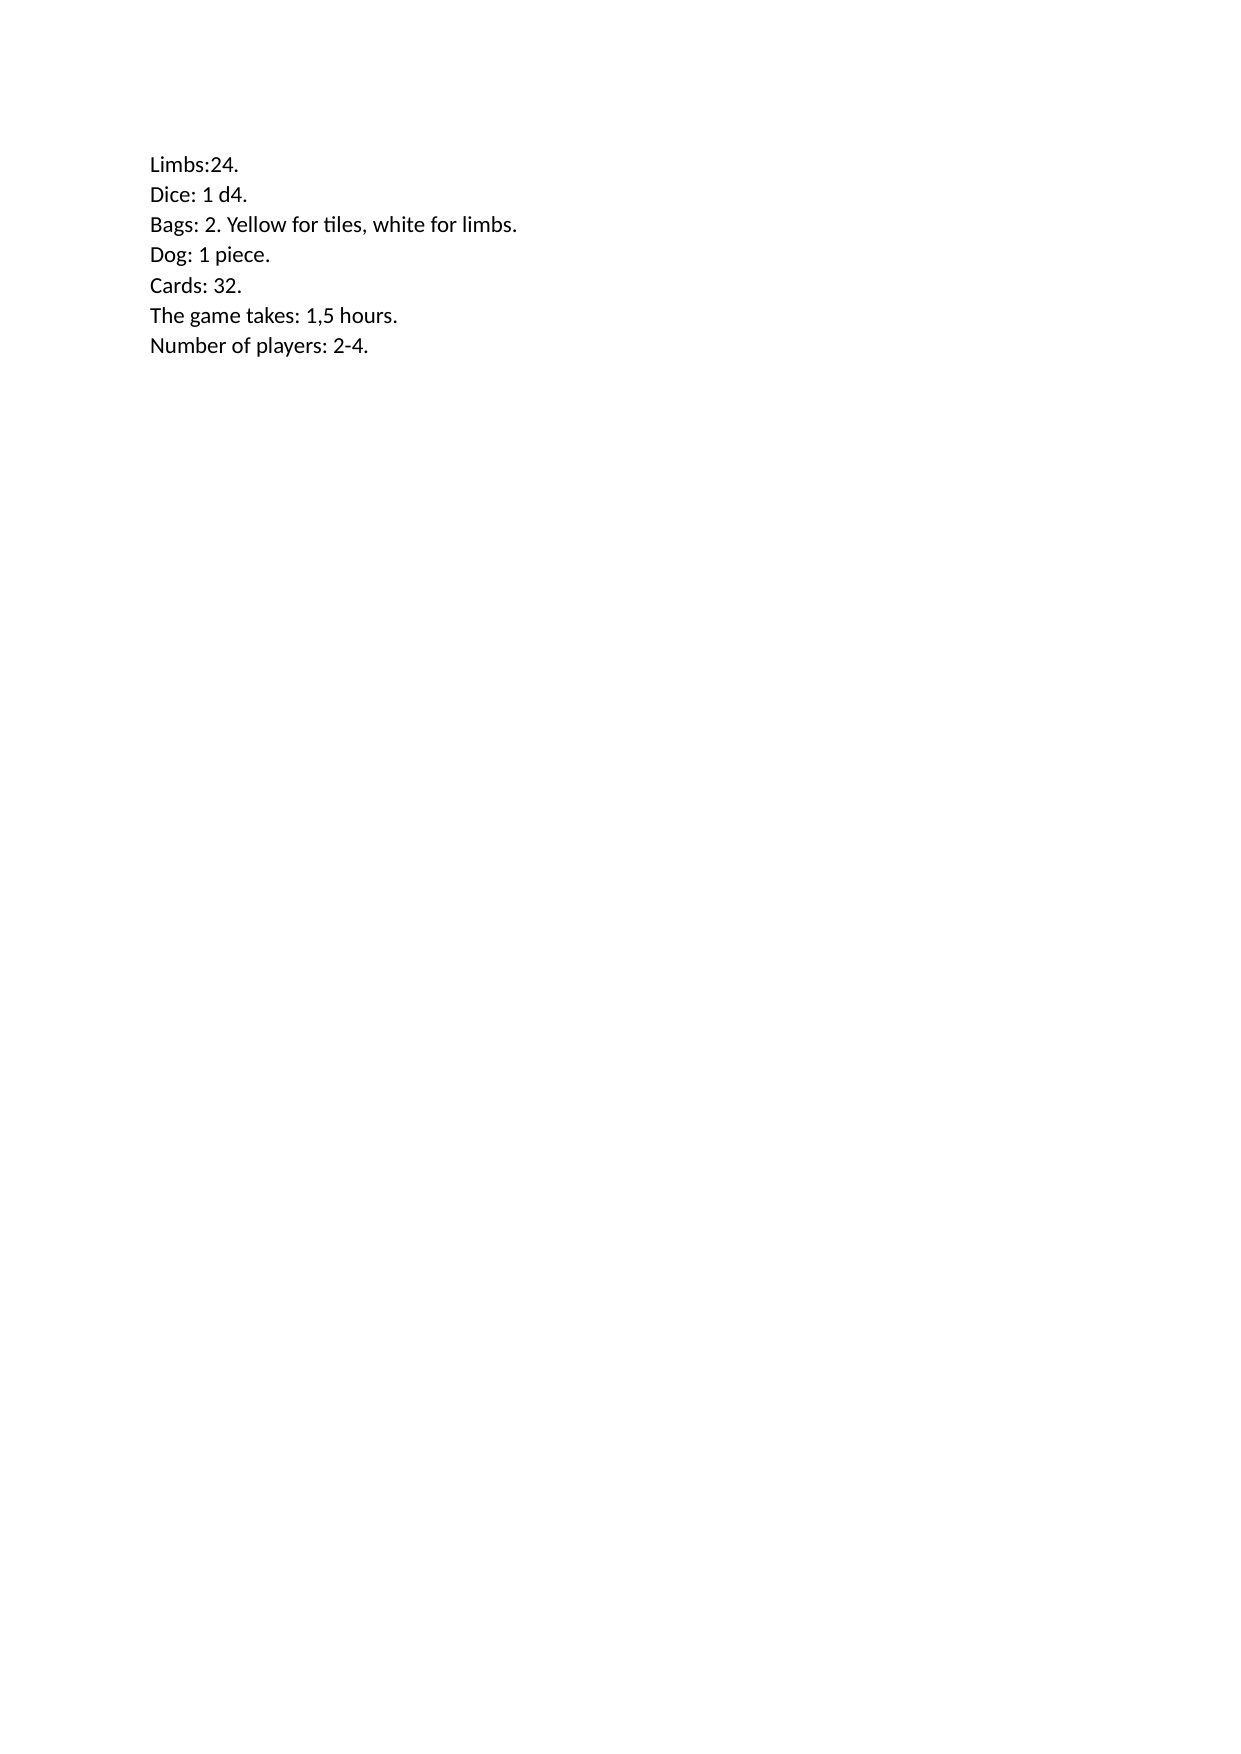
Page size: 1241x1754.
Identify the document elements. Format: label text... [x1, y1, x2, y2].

text Dog: 1 piece. [150, 241, 1090, 269]
text Dice: 1 d4. [150, 180, 1090, 208]
text Cards: 32. [150, 271, 1090, 299]
text Bags: 2. Yellow for tiles, white for limbs. [150, 210, 1090, 238]
text The game takes: 1,5 hours. [150, 301, 1090, 329]
text Limbs:24. [150, 150, 1090, 178]
text Number of players: 2-4. [150, 331, 1090, 359]
